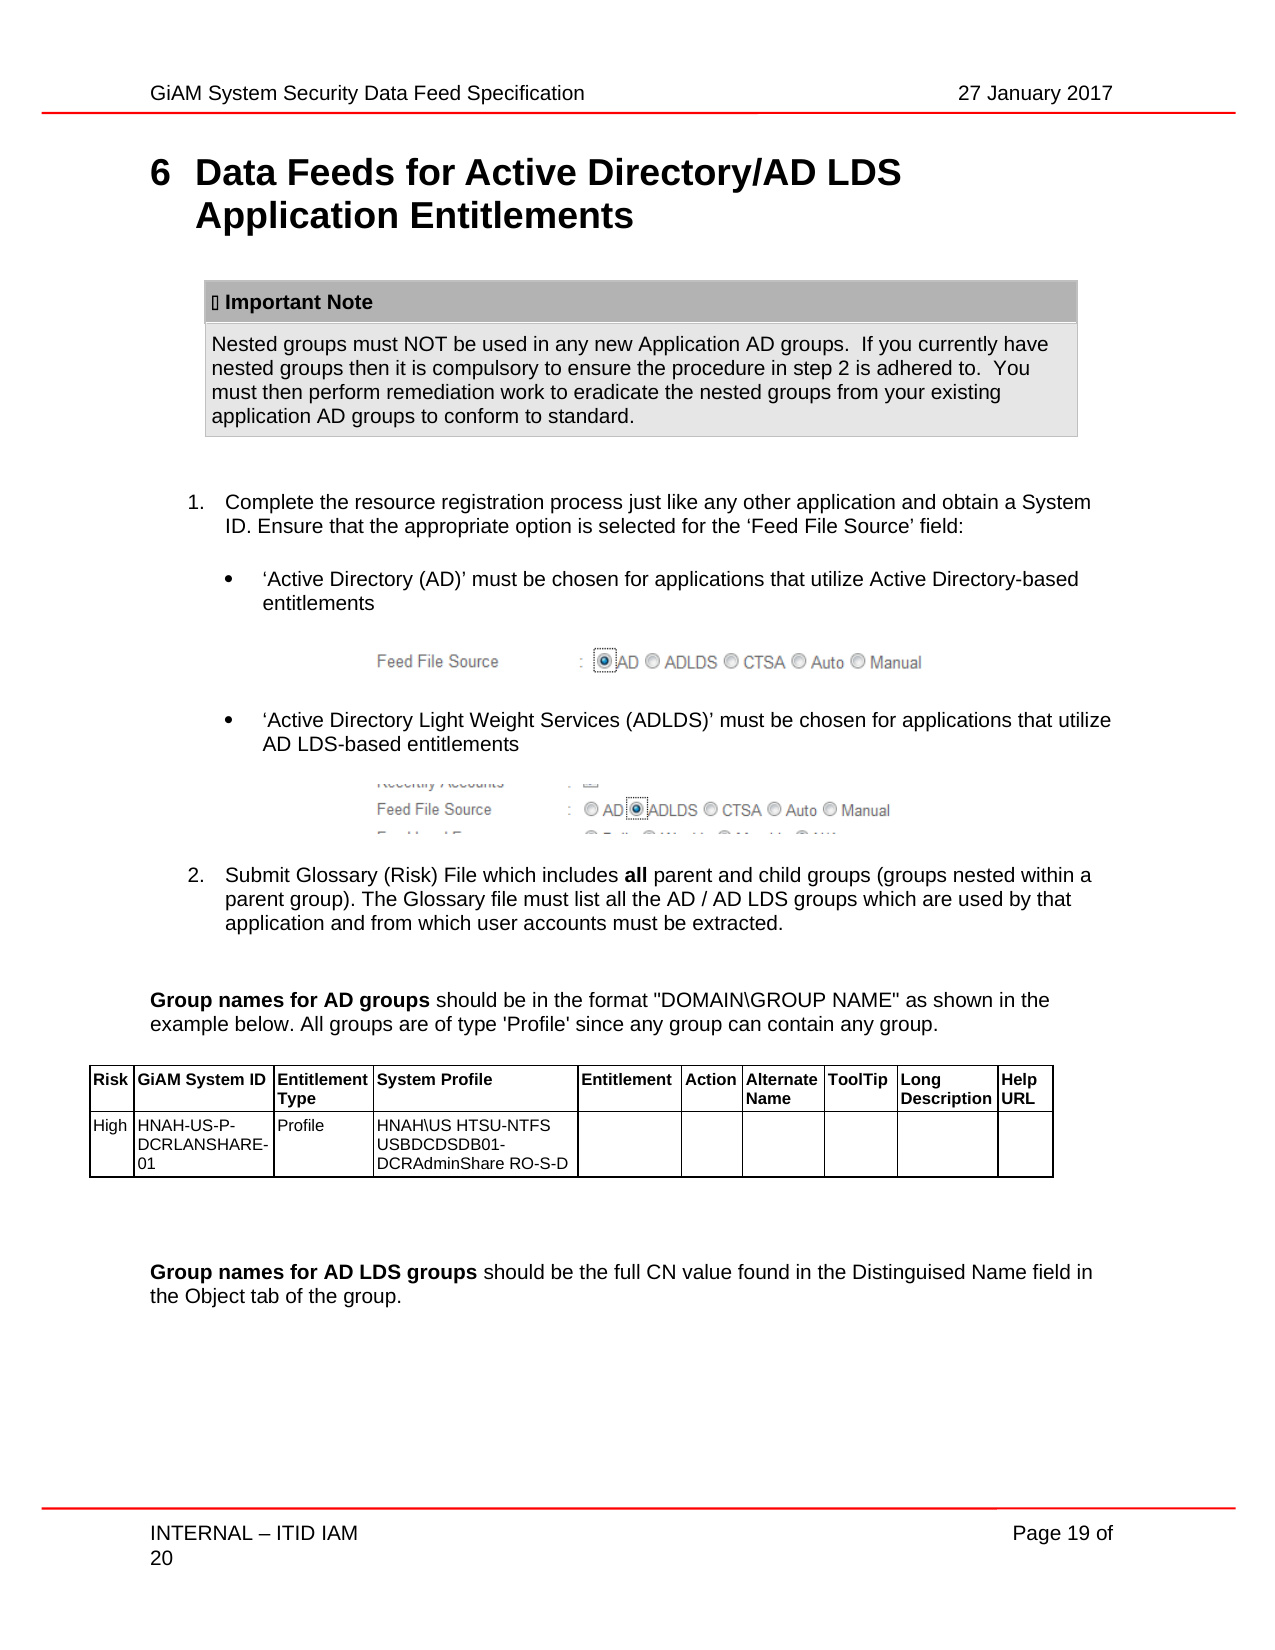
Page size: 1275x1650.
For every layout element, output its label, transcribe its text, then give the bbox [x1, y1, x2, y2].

text Group names for AD groups should be in the format "DOMAIN\GROUP NAME" as shown in the example below. All groups are of type 'Profile' since any group can contain any group. [150, 963, 1113, 1035]
table_cell HNAH-US-P-DCRLANSHARE-01 [135, 1112, 273, 1176]
list ‘Active Directory Light Weight Services (ADLDS)’ must be chosen for applications that utilize AD LDS-based entitlements [225, 707, 1113, 756]
table_cell [743, 1112, 824, 1176]
table_cell High [91, 1112, 133, 1176]
subtitle Data Feeds for Active Directory/AD LDS Application Entitlements [150, 150, 1113, 236]
table_cell [825, 1112, 897, 1176]
table_cell [898, 1112, 997, 1176]
table_cell Nested groups must NOT be used in any new Application AD groups. If you currently have nested groups then it is compulsory to ensure the procedure in step 2 is adhered to. You must then perform remediation work to eradicate the nested groups from your existing application AD groups to conform to standard. [206, 324, 1077, 436]
table_cell Profile [275, 1112, 373, 1176]
table_header Action [682, 1066, 742, 1111]
table_header Entitlement Type [275, 1066, 373, 1111]
list ‘Active Directory (AD)’ must be chosen for applications that utilize Active Directory-based entitlements [225, 567, 1113, 615]
table_header Risk [91, 1066, 133, 1111]
picture [369, 784, 903, 834]
list Complete the resource registration process just like any other application and obtain a System ID. Ensure that the appropriate option is selected for the ‘Feed File Source’ field: [187, 490, 1113, 538]
list Submit Glossary (Risk) File which includes all parent and child groups (groups nested within a parent group). The Glossary file must list all the AD / AD LDS groups which are used by that application and from which user accounts must be extracted. [187, 862, 1113, 934]
table_header Entitlement [579, 1066, 681, 1111]
picture [371, 643, 933, 679]
table_header Long Description [898, 1066, 997, 1111]
text Group names for AD LDS groups should be the full CN value found in the Distinguised Name field in the Object tab of the group. [150, 1260, 1113, 1308]
table_cell HNAH\US HTSU-NTFS USBDCDSDB01-DCRAdminShare RO-S-D [374, 1112, 577, 1176]
table_header Help URL [999, 1066, 1052, 1111]
table_header Important Note [206, 282, 1076, 322]
table_header Alternate Name [743, 1066, 824, 1111]
table_cell [999, 1112, 1052, 1176]
table_header System Profile [374, 1066, 577, 1111]
table_cell [579, 1112, 681, 1176]
table_header GiAM System ID [135, 1066, 273, 1111]
table_cell [682, 1112, 742, 1176]
table_header ToolTip [825, 1066, 897, 1111]
